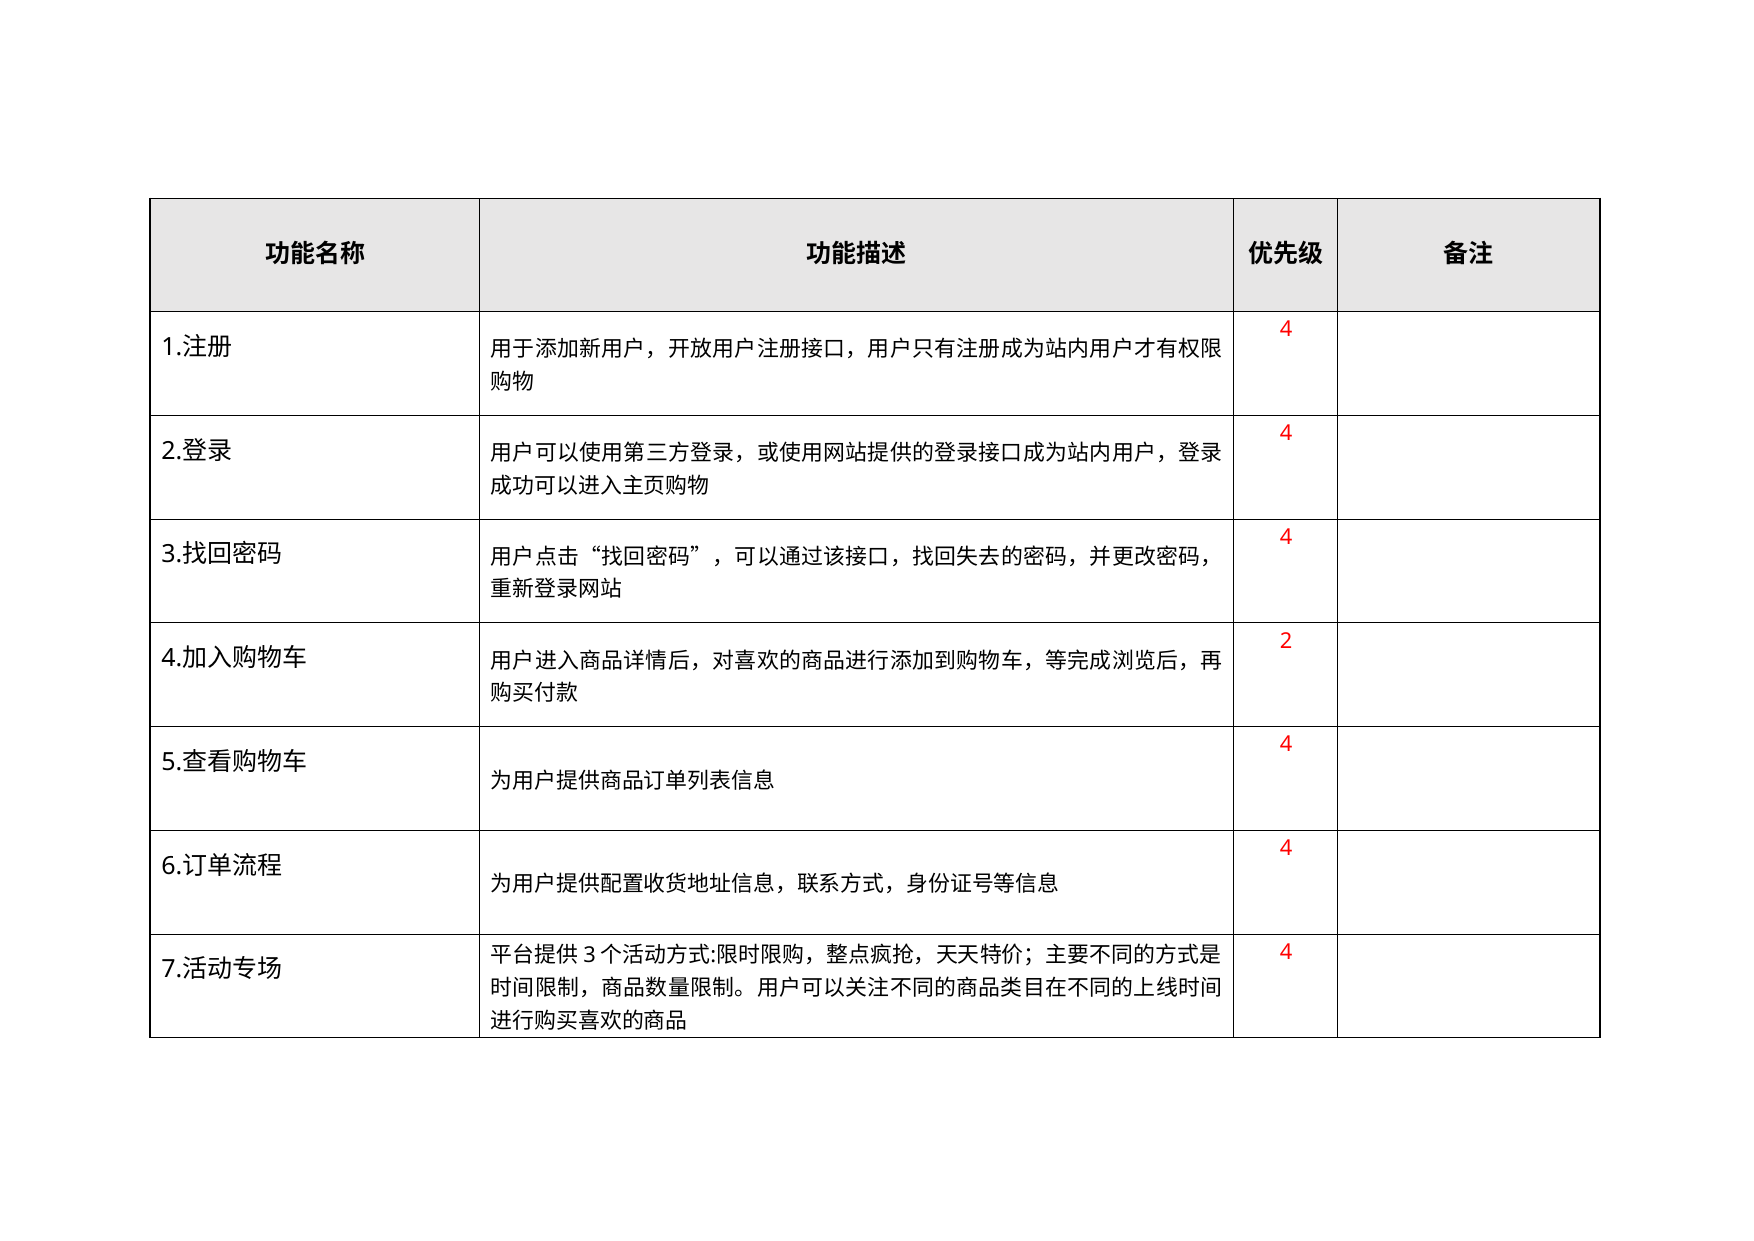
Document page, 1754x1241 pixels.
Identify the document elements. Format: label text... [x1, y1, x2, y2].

table_cell 6.订单流程 [151, 831, 479, 933]
table_cell 1.注册 [151, 312, 479, 415]
table_cell 用于添加新用户，开放用户注册接口，用户只有注册成为站内用户才有权限购物 [480, 312, 1233, 415]
table_cell 4 [1234, 416, 1337, 518]
table_cell 用户可以使用第三方登录，或使用网站提供的登录接口成为站内用户，登录成功可以进入主页购物 [480, 416, 1233, 518]
table_cell 4.加入购物车 [151, 623, 479, 726]
table_cell 2.登录 [151, 416, 479, 518]
table_cell 3.找回密码 [151, 520, 479, 622]
table_header 功能名称 [151, 199, 479, 311]
table_cell [1338, 727, 1599, 830]
table_cell [1338, 935, 1599, 1037]
table_cell 4 [1234, 935, 1337, 1037]
table_cell 平台提供3个活动方式:限时限购，整点疯抢，天天特价；主要不同的方式是时间限制，商品数量限制。用户可以关注不同的商品类目在不同的上线时间进行购买喜欢的商品 [480, 935, 1233, 1037]
table_header 备注 [1338, 199, 1599, 311]
table_cell [1338, 416, 1599, 518]
table_cell 为用户提供商品订单列表信息 [480, 727, 1233, 830]
table_cell 为用户提供配置收货地址信息，联系方式，身份证号等信息 [480, 831, 1233, 933]
table_cell 5.查看购物车 [151, 727, 479, 830]
table_cell 4 [1234, 312, 1337, 415]
table_cell 7.活动专场 [151, 935, 479, 1037]
table_cell [1338, 831, 1599, 933]
table_cell 2 [1234, 623, 1337, 726]
table_cell [1338, 520, 1599, 622]
table_cell 4 [1234, 520, 1337, 622]
table_cell [1338, 312, 1599, 415]
table_cell [1338, 623, 1599, 726]
table_cell 4 [1234, 831, 1337, 933]
table_cell 用户进入商品详情后，对喜欢的商品进行添加到购物车，等完成浏览后，再购买付款 [480, 623, 1233, 726]
table_header 功能描述 [480, 199, 1233, 311]
table_cell 4 [1234, 727, 1337, 830]
table_cell 用户点击“找回密码”，可以通过该接口，找回失去的密码，并更改密码，重新登录网站 [480, 520, 1233, 622]
table_header 优先级 [1234, 199, 1337, 311]
